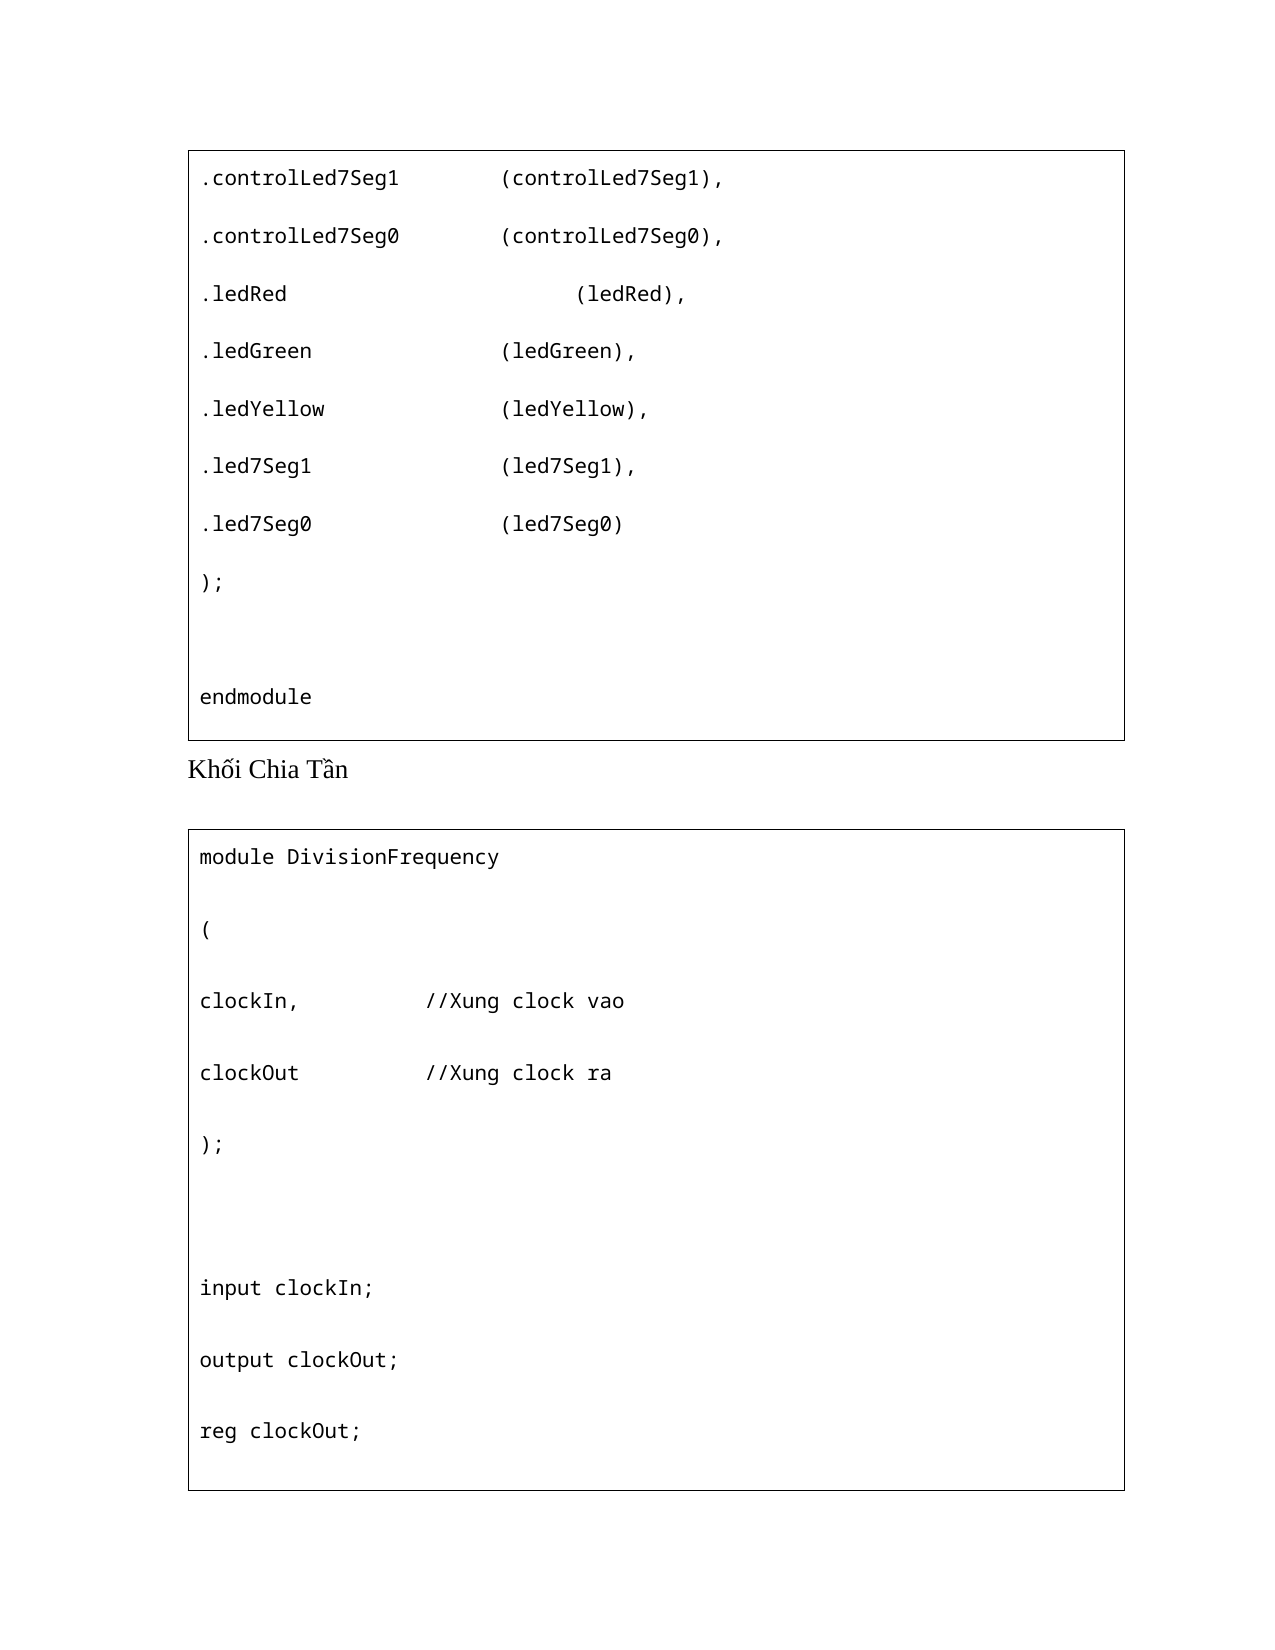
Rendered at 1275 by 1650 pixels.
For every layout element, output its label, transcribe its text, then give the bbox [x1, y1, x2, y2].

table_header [189, 151, 1124, 739]
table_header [189, 830, 1124, 1490]
text Khối Chia Tần [187, 753, 1125, 784]
